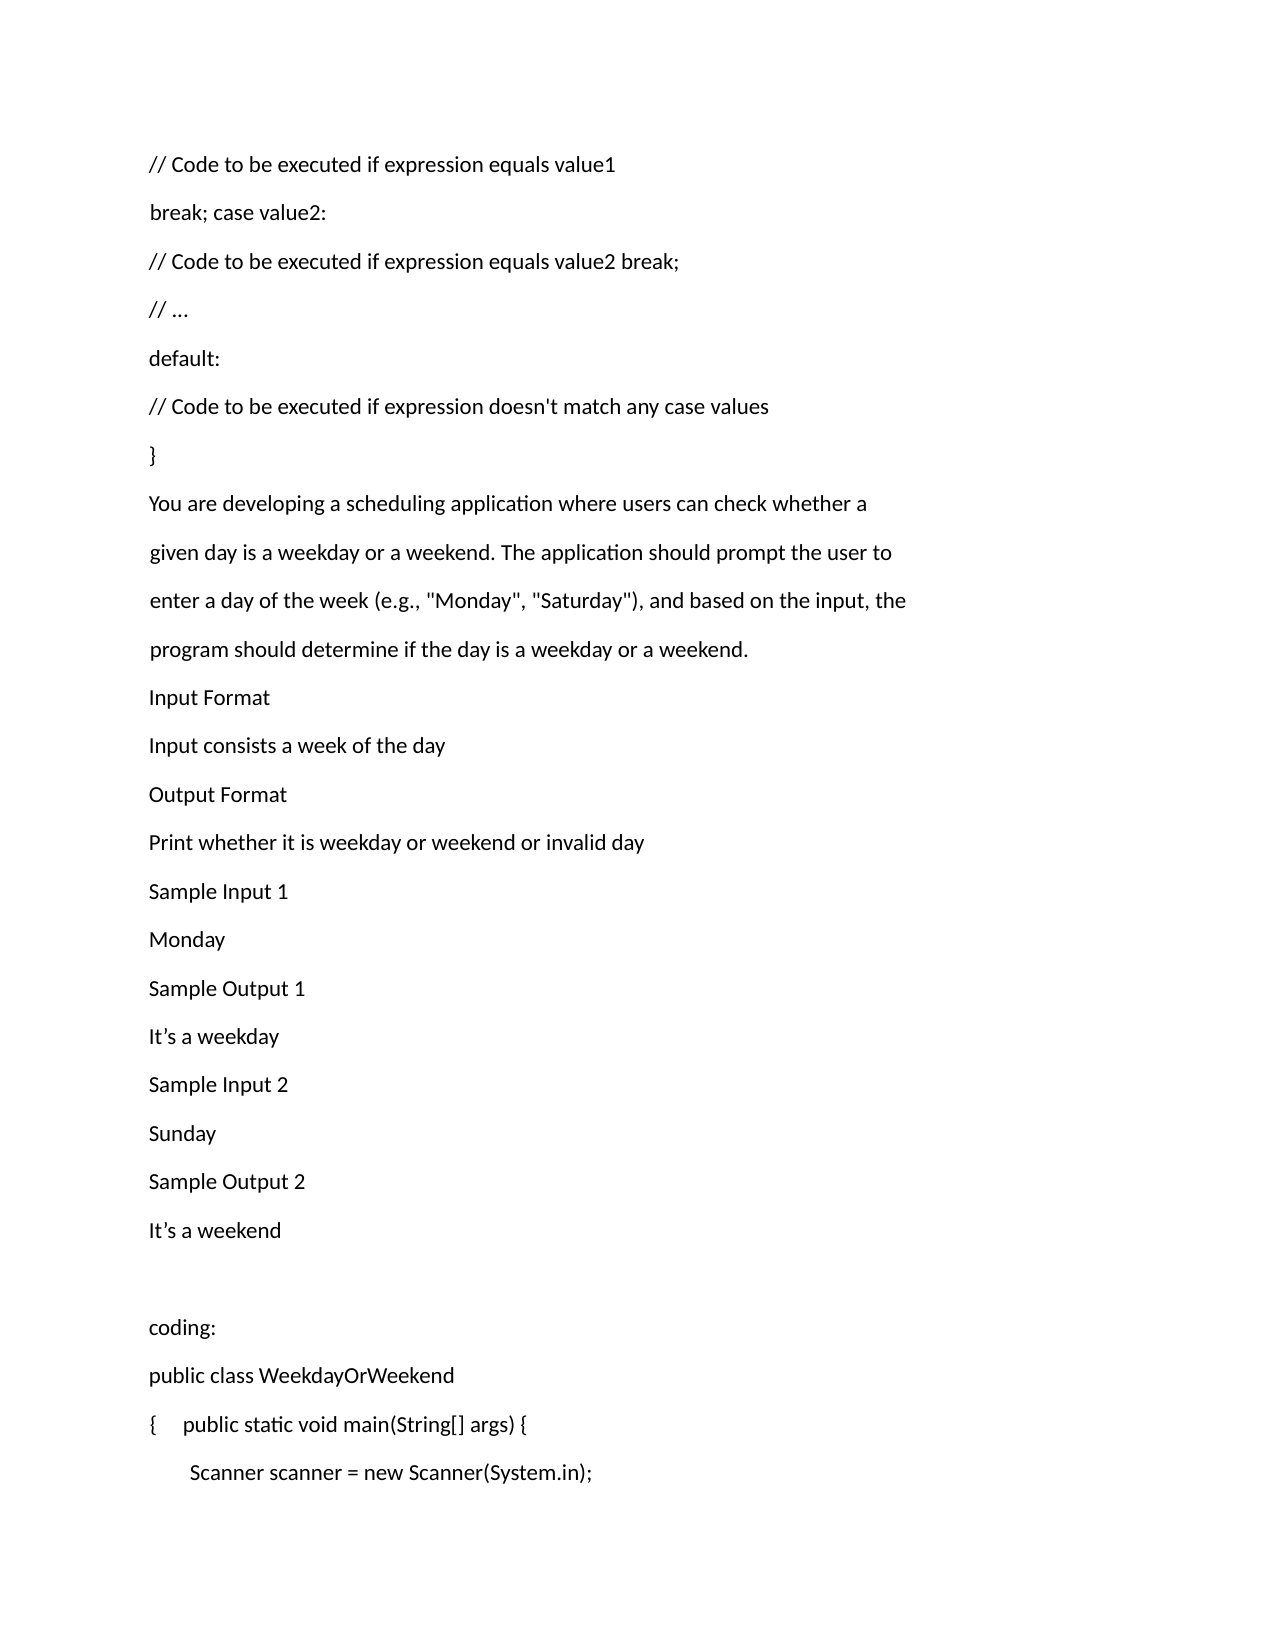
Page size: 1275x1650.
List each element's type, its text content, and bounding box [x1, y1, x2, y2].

text Sample Input 1 [148, 877, 920, 905]
text You are developing a scheduling application where users can check whether a given day is a weekday or a weekend. The application should prompt the user to enter a day of the week (e.g., "Monday", "Saturday"), and based on the input, the program should determine if the day is a weekday or a weekend. [148, 489, 920, 663]
text Monday [148, 925, 920, 953]
text Sample Input 2 [148, 1071, 920, 1099]
text It’s a weekday [148, 1022, 920, 1050]
text // Code to be executed if expression equals value1 break; case value2: [148, 150, 620, 226]
text It’s a weekend [148, 1216, 920, 1244]
text // Code to be executed if expression doesn't match any case values [148, 392, 920, 421]
text Scanner scanner = new Scanner(System.in); [148, 1458, 920, 1486]
text Input consists a week of the day [148, 732, 920, 759]
text default: [148, 344, 920, 372]
text public class WeekdayOrWeekend { public static void main(String[] args) { [148, 1361, 545, 1438]
text Sample Output 2 [148, 1167, 920, 1196]
text Print whether it is weekday or weekend or invalid day [148, 828, 920, 856]
text coding: [148, 1313, 920, 1341]
text Input Format [148, 683, 920, 711]
text Output Format [148, 780, 920, 808]
text Sample Output 1 [148, 974, 920, 1002]
text Sunday [148, 1119, 920, 1147]
text // Code to be executed if expression equals value2 break; [148, 247, 685, 275]
text } [148, 441, 920, 469]
text // ... [148, 296, 920, 324]
